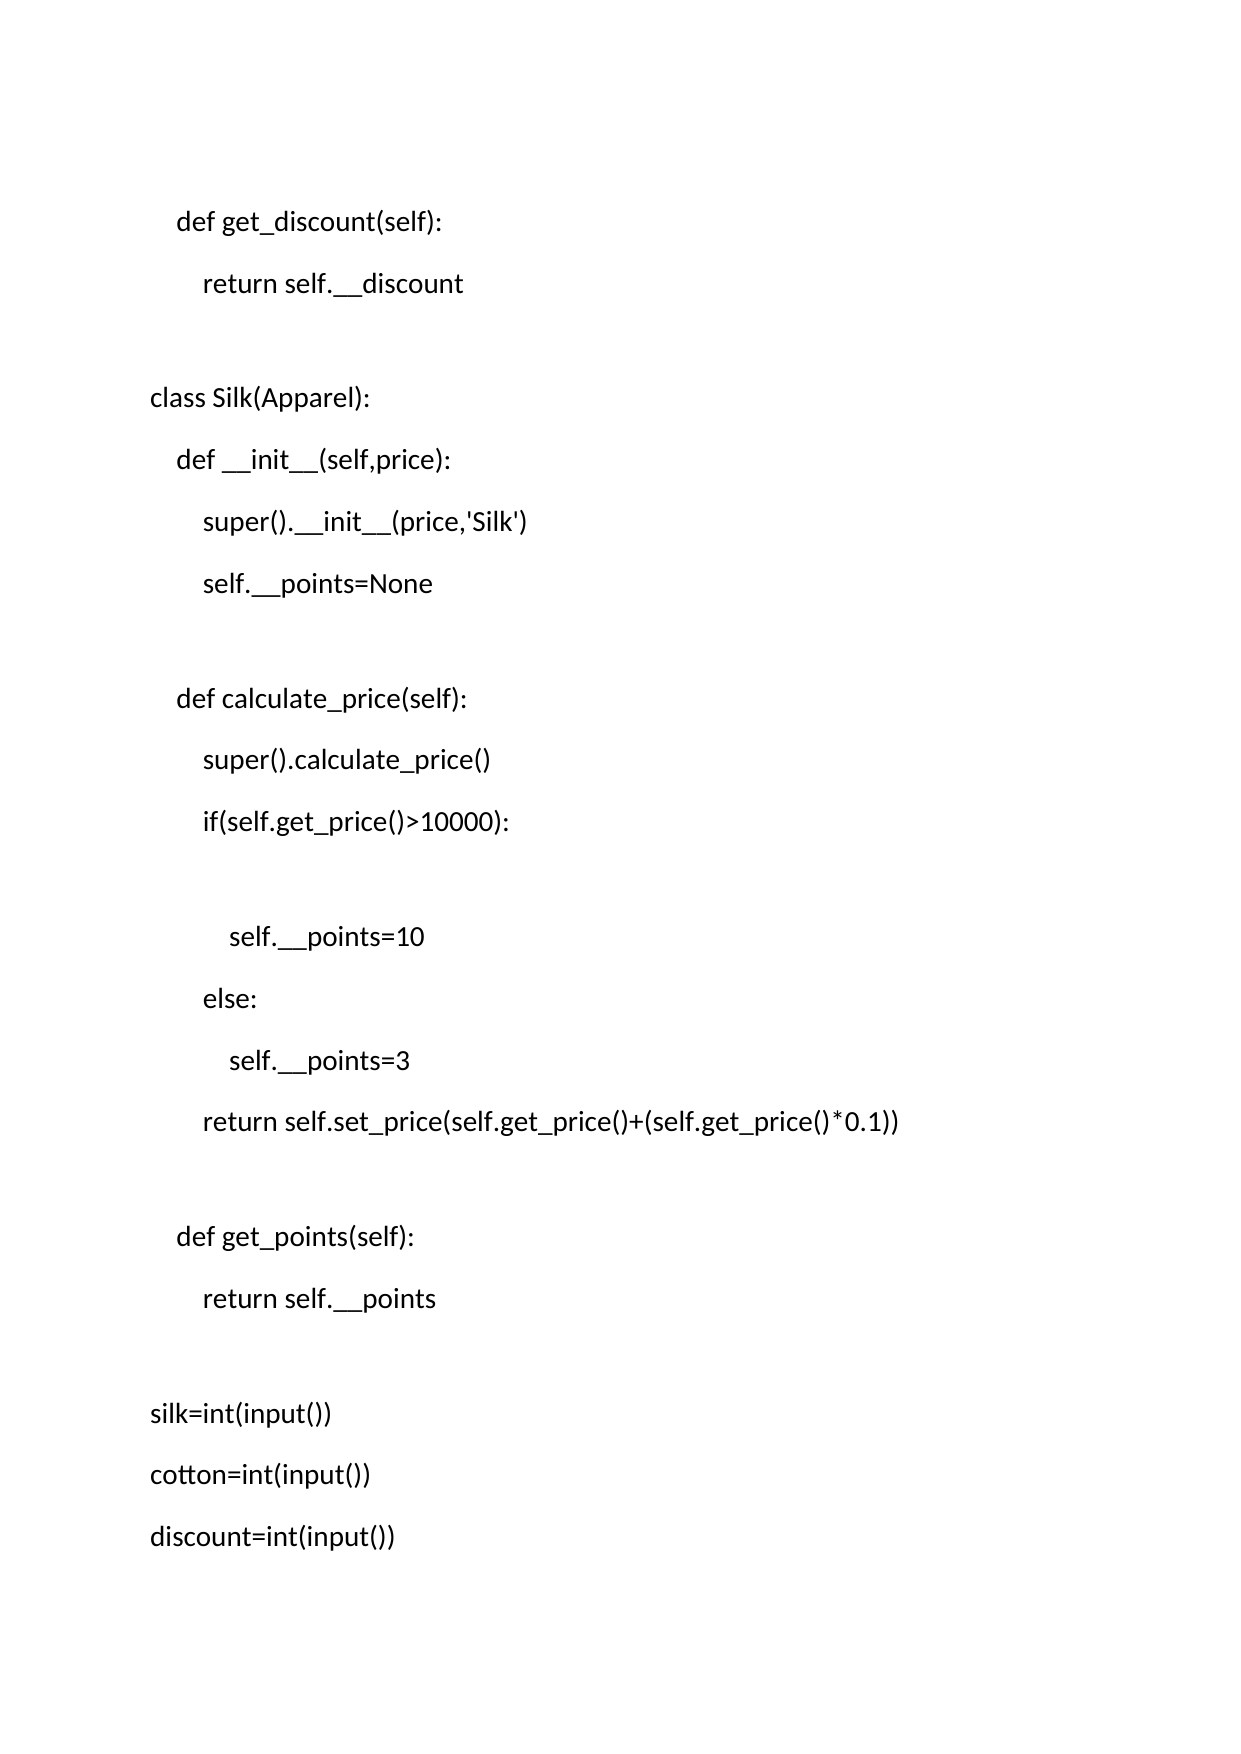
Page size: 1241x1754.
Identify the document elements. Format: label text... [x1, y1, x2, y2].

text self.__points=10 [150, 918, 1090, 954]
text super().calculate_price() [150, 741, 1090, 777]
text discount=int(input()) [150, 1518, 1090, 1554]
text return self.__discount [150, 265, 1090, 300]
text self.__points=3 [150, 1042, 1090, 1077]
text super().__init__(price,'Silk') [150, 503, 1090, 539]
text cotton=int(input()) [150, 1456, 1090, 1492]
text return self.set_price(self.get_price()+(self.get_price()*0.1)) [150, 1103, 1090, 1139]
text def calculate_price(self): [150, 680, 1090, 715]
text class Silk(Apparel): [150, 379, 1090, 415]
text def __init__(self,price): [150, 441, 1090, 477]
text silk=int(input()) [150, 1395, 1090, 1430]
text self.__points=None [150, 565, 1090, 601]
text def get_discount(self): [150, 203, 1090, 239]
text else: [150, 980, 1090, 1015]
text def get_points(self): [150, 1218, 1090, 1254]
text return self.__points [150, 1280, 1090, 1316]
text if(self.get_price()>10000): [150, 803, 1090, 839]
